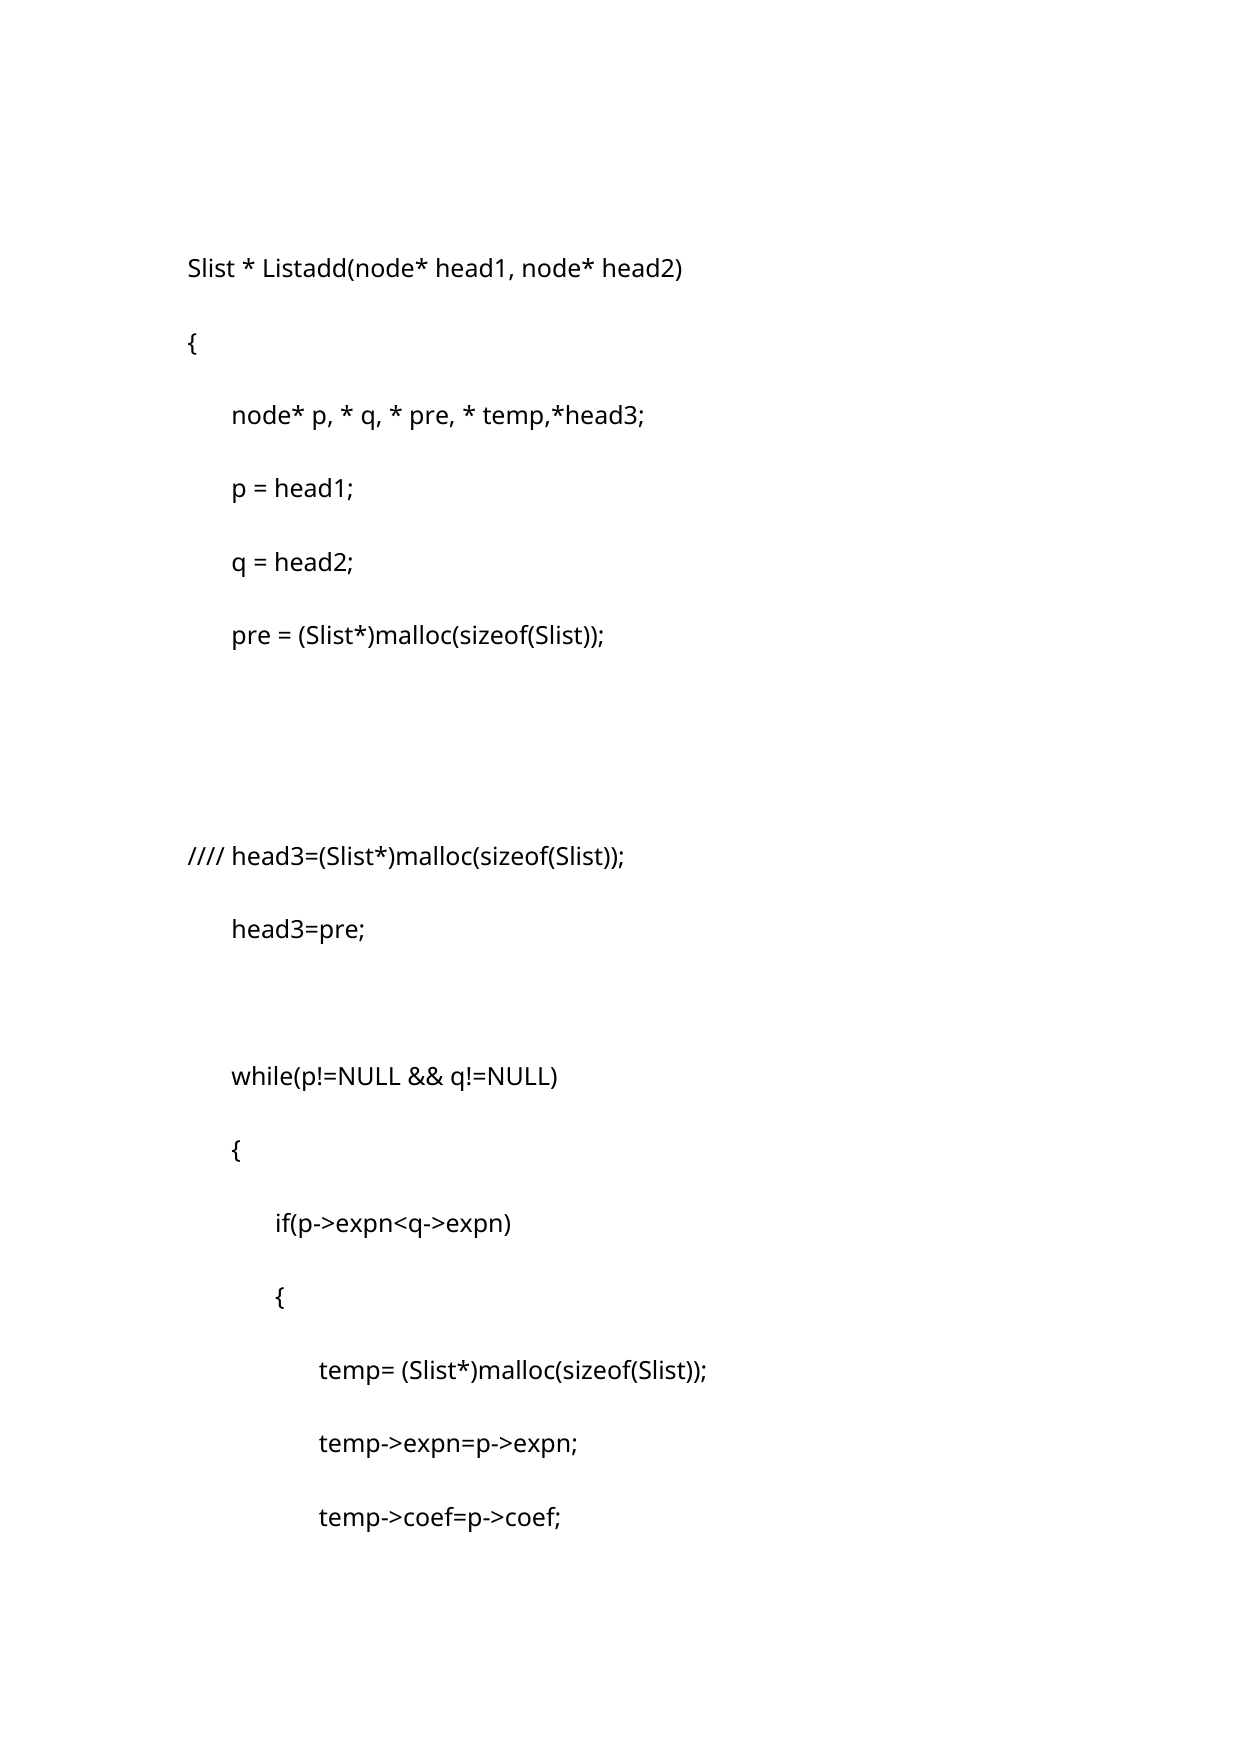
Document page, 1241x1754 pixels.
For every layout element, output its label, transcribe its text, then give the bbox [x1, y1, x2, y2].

list pre = (Slist*)malloc(sizeof(Slist)); [187, 603, 1053, 668]
list node* p, * q, * pre, * temp,*head3; [187, 382, 1053, 447]
list //// head3=(Slist*)malloc(sizeof(Slist)); [187, 823, 1053, 888]
list temp->expn=p->expn; [187, 1410, 1053, 1475]
list { [187, 309, 1053, 374]
list while(p!=NULL && q!=NULL) [187, 1043, 1053, 1108]
list q = head2; [187, 529, 1053, 594]
list temp= (Slist*)malloc(sizeof(Slist)); [187, 1337, 1053, 1402]
list Slist * Listadd(node* head1, node* head2) [187, 235, 1053, 300]
list head3=pre; [187, 896, 1053, 961]
list if(p->expn<q->expn) [187, 1190, 1053, 1255]
list temp->coef=p->coef; [187, 1484, 1053, 1549]
list { [187, 1263, 1053, 1328]
list { [187, 1117, 1053, 1182]
list p = head1; [187, 456, 1053, 521]
